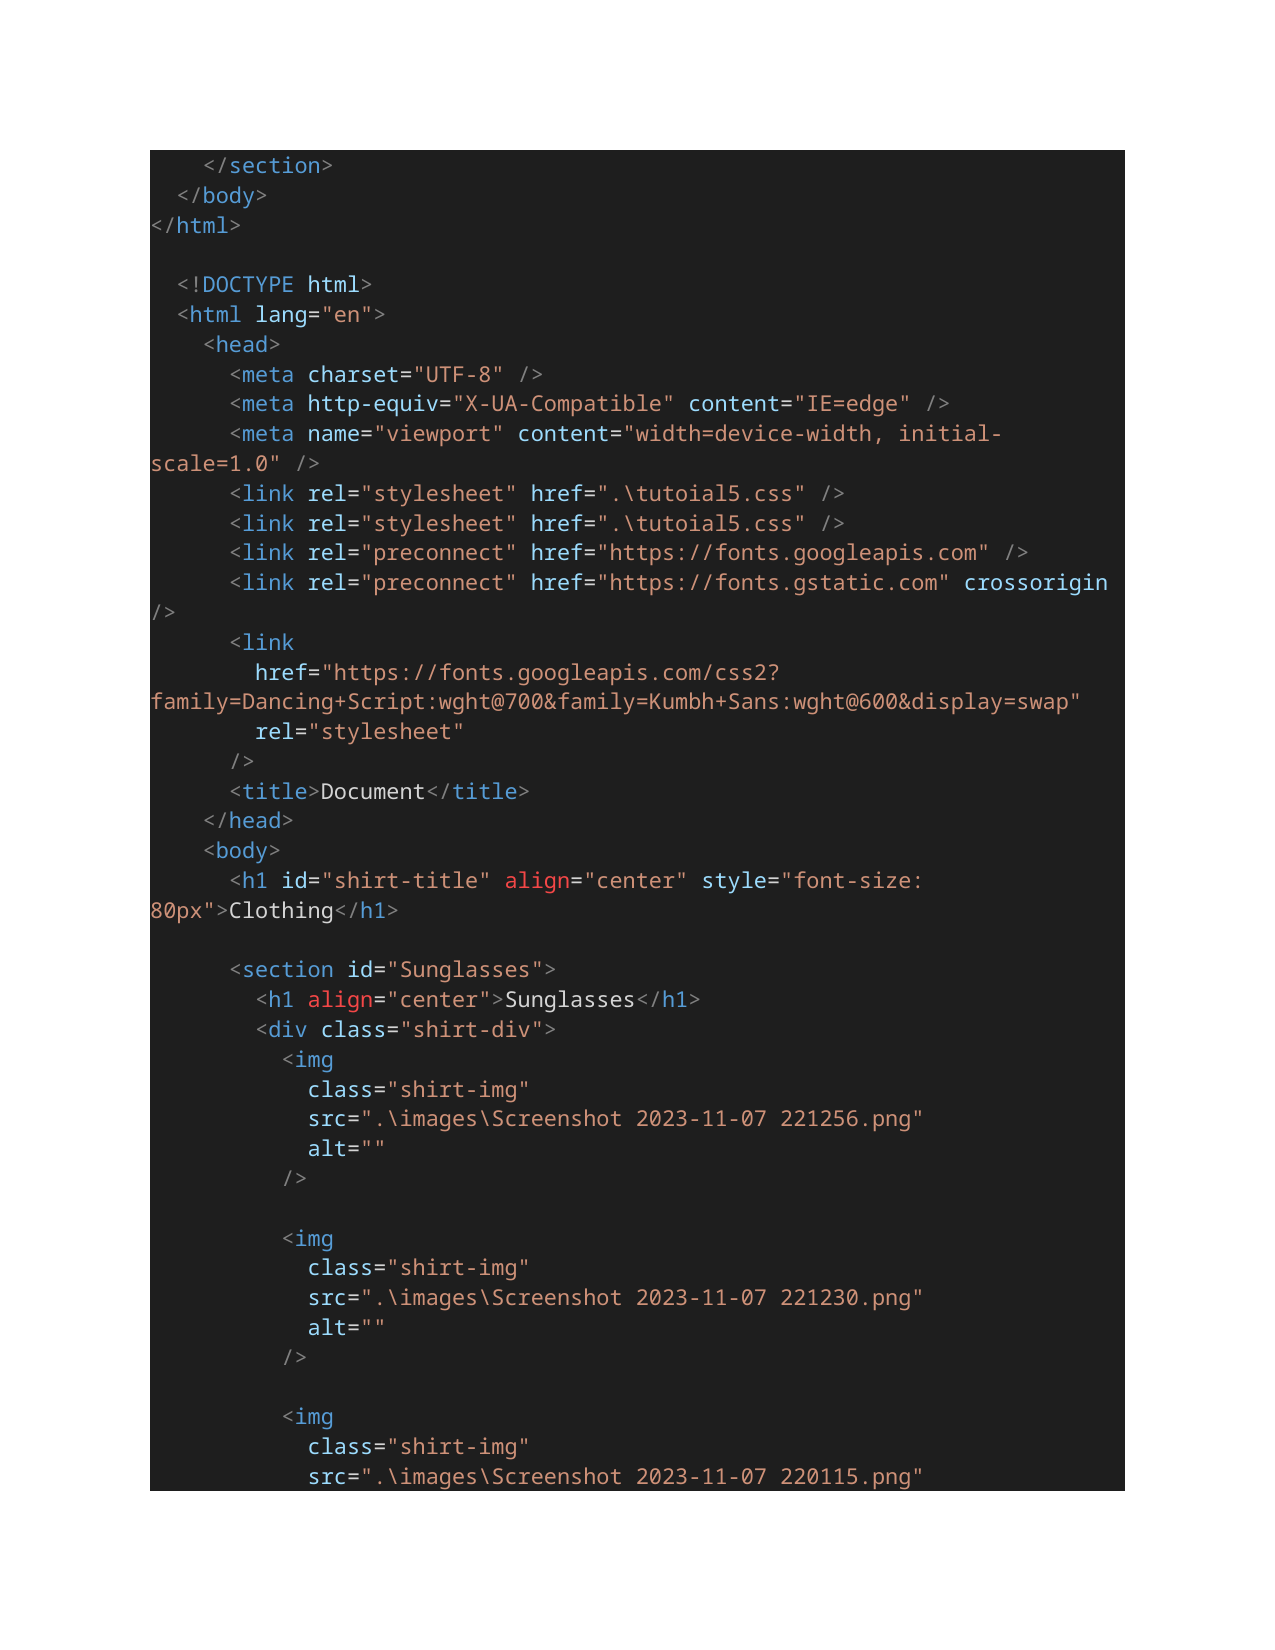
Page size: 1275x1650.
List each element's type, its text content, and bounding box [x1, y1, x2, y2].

text /> [150, 746, 1125, 776]
text class="shirt-img" [150, 1073, 1125, 1103]
text <link rel="preconnect" href="https://fonts.gstatic.com" crossorigin /> [150, 567, 1125, 627]
text <meta name="viewport" content="width=device-width, initial-scale=1.0" /> [150, 418, 1125, 478]
text <meta http-equiv="X-UA-Compatible" content="IE=edge" /> [150, 388, 1125, 418]
text src=".\images\Screenshot 2023-11-07 221256.png" [150, 1103, 1125, 1133]
text </body> [150, 180, 1125, 209]
text alt="" [150, 1133, 1125, 1163]
text <html lang="en"> [150, 299, 1125, 329]
text <img [150, 1044, 1125, 1073]
text rel="stylesheet" [150, 716, 1125, 746]
text <head> [150, 329, 1125, 358]
text <h1 id="shirt-title" align="center" style="font-size: 80px">Clothing</h1> [150, 865, 1125, 924]
text class="shirt-img" [150, 1431, 1125, 1461]
text href="https://fonts.googleapis.com/css2?family=Dancing+Script:wght@700&family=Kumbh+Sans:wght@600&display=swap" [150, 656, 1125, 716]
text <!DOCTYPE html> [150, 269, 1125, 299]
text <h1 align="center">Sunglasses</h1> [150, 984, 1125, 1014]
text <link rel="stylesheet" href=".\tutoial5.css" /> [150, 507, 1125, 537]
text <meta charset="UTF-8" /> [150, 358, 1125, 388]
text </head> [150, 805, 1125, 835]
text <img [150, 1222, 1125, 1252]
text class="shirt-img" [150, 1252, 1125, 1282]
text /> [150, 1163, 1125, 1193]
text /> [150, 1342, 1125, 1371]
text <link rel="stylesheet" href=".\tutoial5.css" /> [150, 478, 1125, 507]
text <body> [150, 835, 1125, 865]
text </html> [150, 209, 1125, 239]
text <img [150, 1401, 1125, 1431]
text </section> [150, 150, 1125, 180]
text src=".\images\Screenshot 2023-11-07 221230.png" [150, 1282, 1125, 1312]
text src=".\images\Screenshot 2023-11-07 220115.png" [150, 1461, 1125, 1491]
text <title>Document</title> [150, 776, 1125, 805]
text <div class="shirt-div"> [150, 1014, 1125, 1044]
text <link rel="preconnect" href="https://fonts.googleapis.com" /> [150, 537, 1125, 567]
text alt="" [150, 1312, 1125, 1342]
text <link [150, 627, 1125, 656]
text <section id="Sunglasses"> [150, 954, 1125, 984]
